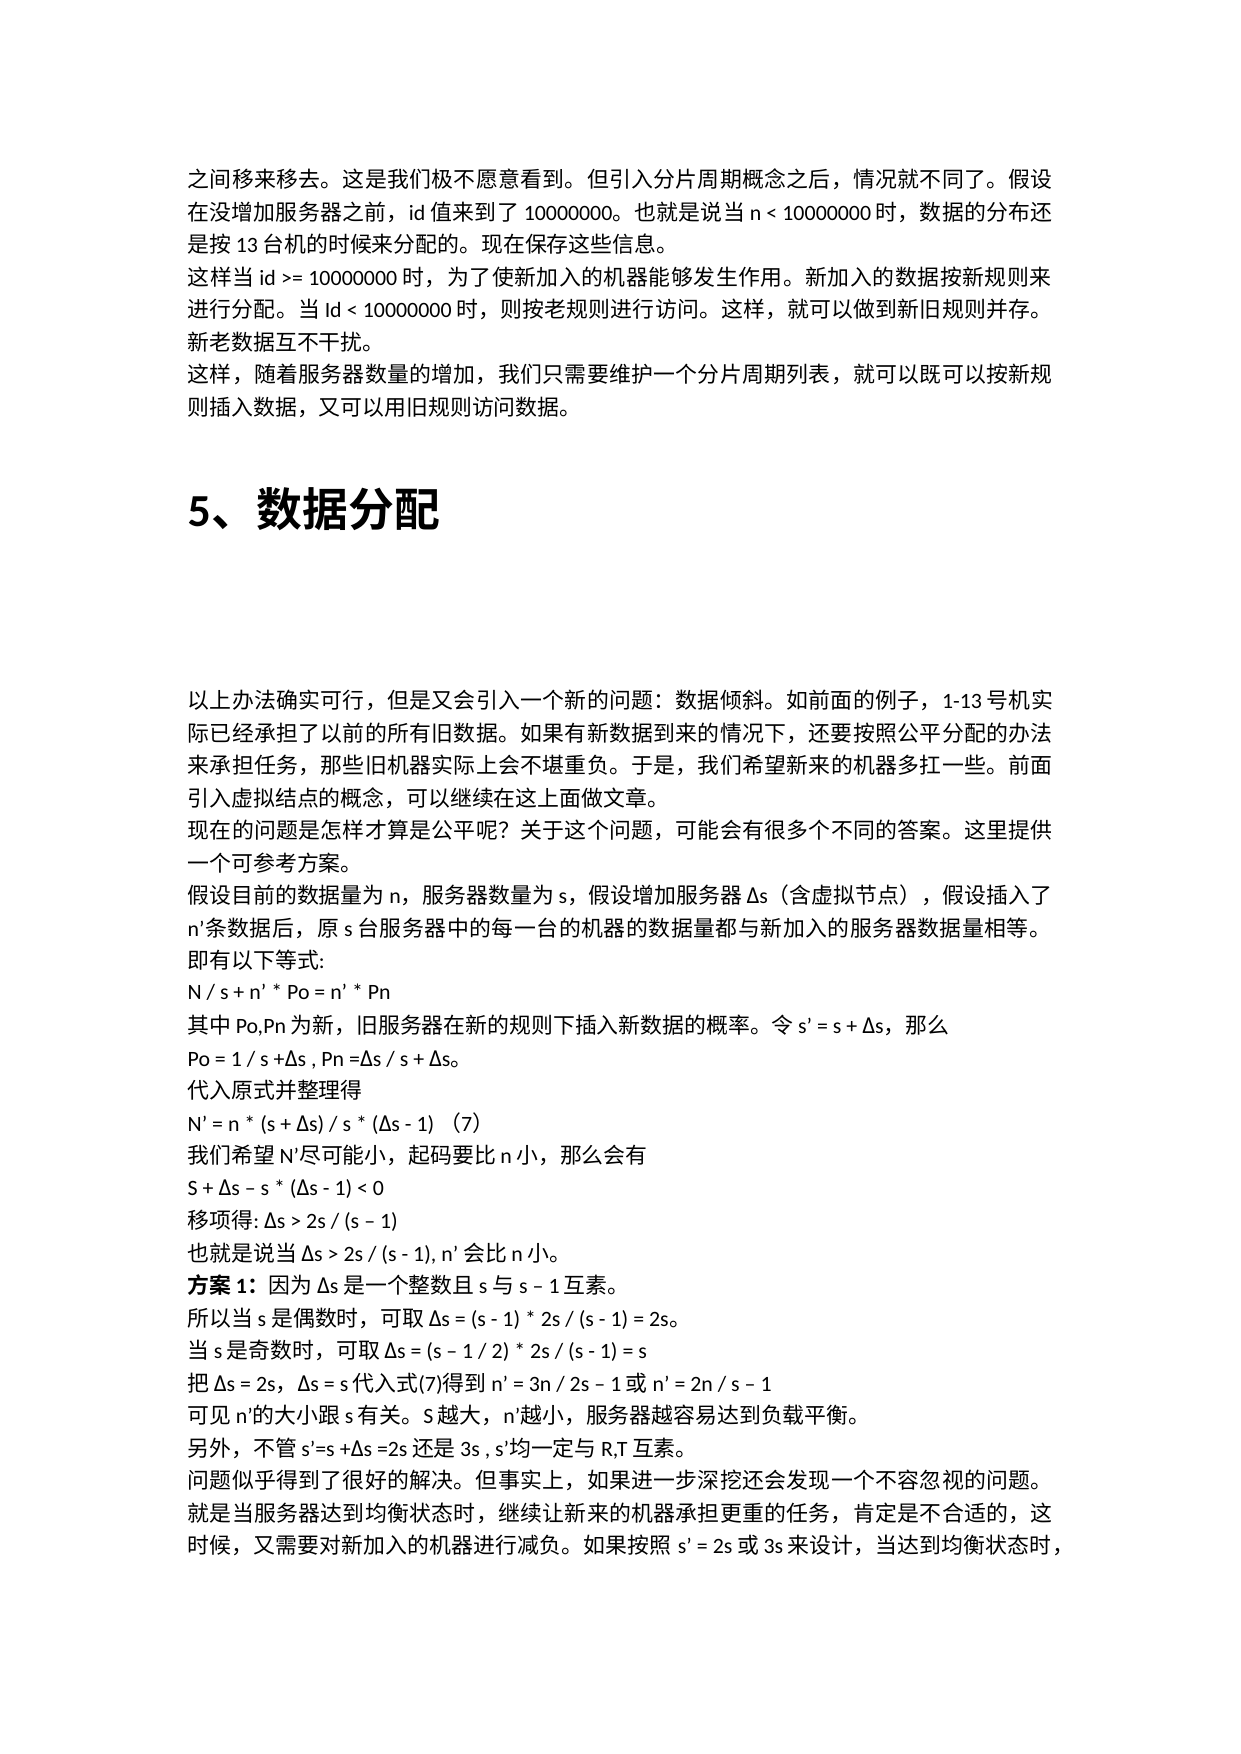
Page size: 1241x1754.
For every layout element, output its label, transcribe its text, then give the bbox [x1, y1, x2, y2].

text Po = 1 / s +Δs , Pn =Δs / s + Δs。 [187, 1040, 1053, 1073]
text 以上办法确实可行，但是又会引入一个新的问题：数据倾斜。如前面的例子，1-13号机实际已经承担了以前的所有旧数据。如果有新数据到来的情况下，还要按照公平分配的办法来承担任务，那些旧机器实际上会不堪重负。于是，我们希望新来的机器多扛一些。前面引入虚拟结点的概念，可以继续在这上面做文章。 [187, 683, 1053, 813]
text 其中Po,Pn为新，旧服务器在新的规则下插入新数据的概率。令s’ = s + Δs，那么 [187, 1008, 1053, 1040]
text 代入原式并整理得 [187, 1073, 1053, 1105]
text 也就是说当Δs > 2s / (s - 1), n’ 会比n 小。 [187, 1235, 1053, 1268]
text 移项得: Δs > 2s / (s – 1) [187, 1203, 1053, 1235]
text 把Δs = 2s，Δs = s代入式(7)得到 n’ = 3n / 2s – 1或 n’ = 2n / s – 1 [187, 1365, 1053, 1398]
text 现在的问题是怎样才算是公平呢？关于这个问题，可能会有很多个不同的答案。这里提供一个可参考方案。 [187, 813, 1053, 878]
subtitle 5、数据分配 [187, 457, 1053, 555]
text 假设目前的数据量为n，服务器数量为s，假设增加服务器Δs（含虚拟节点），假设插入了n’条数据后，原s台服务器中的每一台的机器的数据量都与新加入的服务器数据量相等。即有以下等式: [187, 878, 1053, 975]
text S + Δs – s * (Δs - 1) < 0 [187, 1170, 1053, 1203]
text 这样，随着服务器数量的增加，我们只需要维护一个分片周期列表，就可以既可以按新规则插入数据，又可以用旧规则访问数据。 [187, 357, 1053, 422]
text N’ = n * (s + Δs) / s * (Δs - 1) （7） [187, 1105, 1053, 1138]
text 所以当s 是偶数时，可取Δs = (s - 1) * 2s / (s - 1) = 2s。 [187, 1300, 1053, 1333]
text 方案1：因为Δs 是一个整数且s 与 s – 1互素。 [187, 1268, 1053, 1300]
text 当s是奇数时，可取Δs = (s – 1 / 2) * 2s / (s - 1) = s [187, 1333, 1053, 1365]
text N / s + n’ * Po = n’ * Pn [187, 975, 1053, 1008]
text 可见n’的大小跟s有关。S越大，n’越小，服务器越容易达到负载平衡。 [187, 1398, 1053, 1430]
text 我们希望N’尽可能小，起码要比n小，那么会有 [187, 1138, 1053, 1170]
text 这样当id >= 10000000时，为了使新加入的机器能够发生作用。新加入的数据按新规则来进行分配。当Id < 10000000时，则按老规则进行访问。这样，就可以做到新旧规则并存。新老数据互不干扰。 [187, 259, 1053, 357]
text 另外，不管s’=s +Δs =2s还是3s , s’均一定与R,T互素。 [187, 1430, 1053, 1463]
